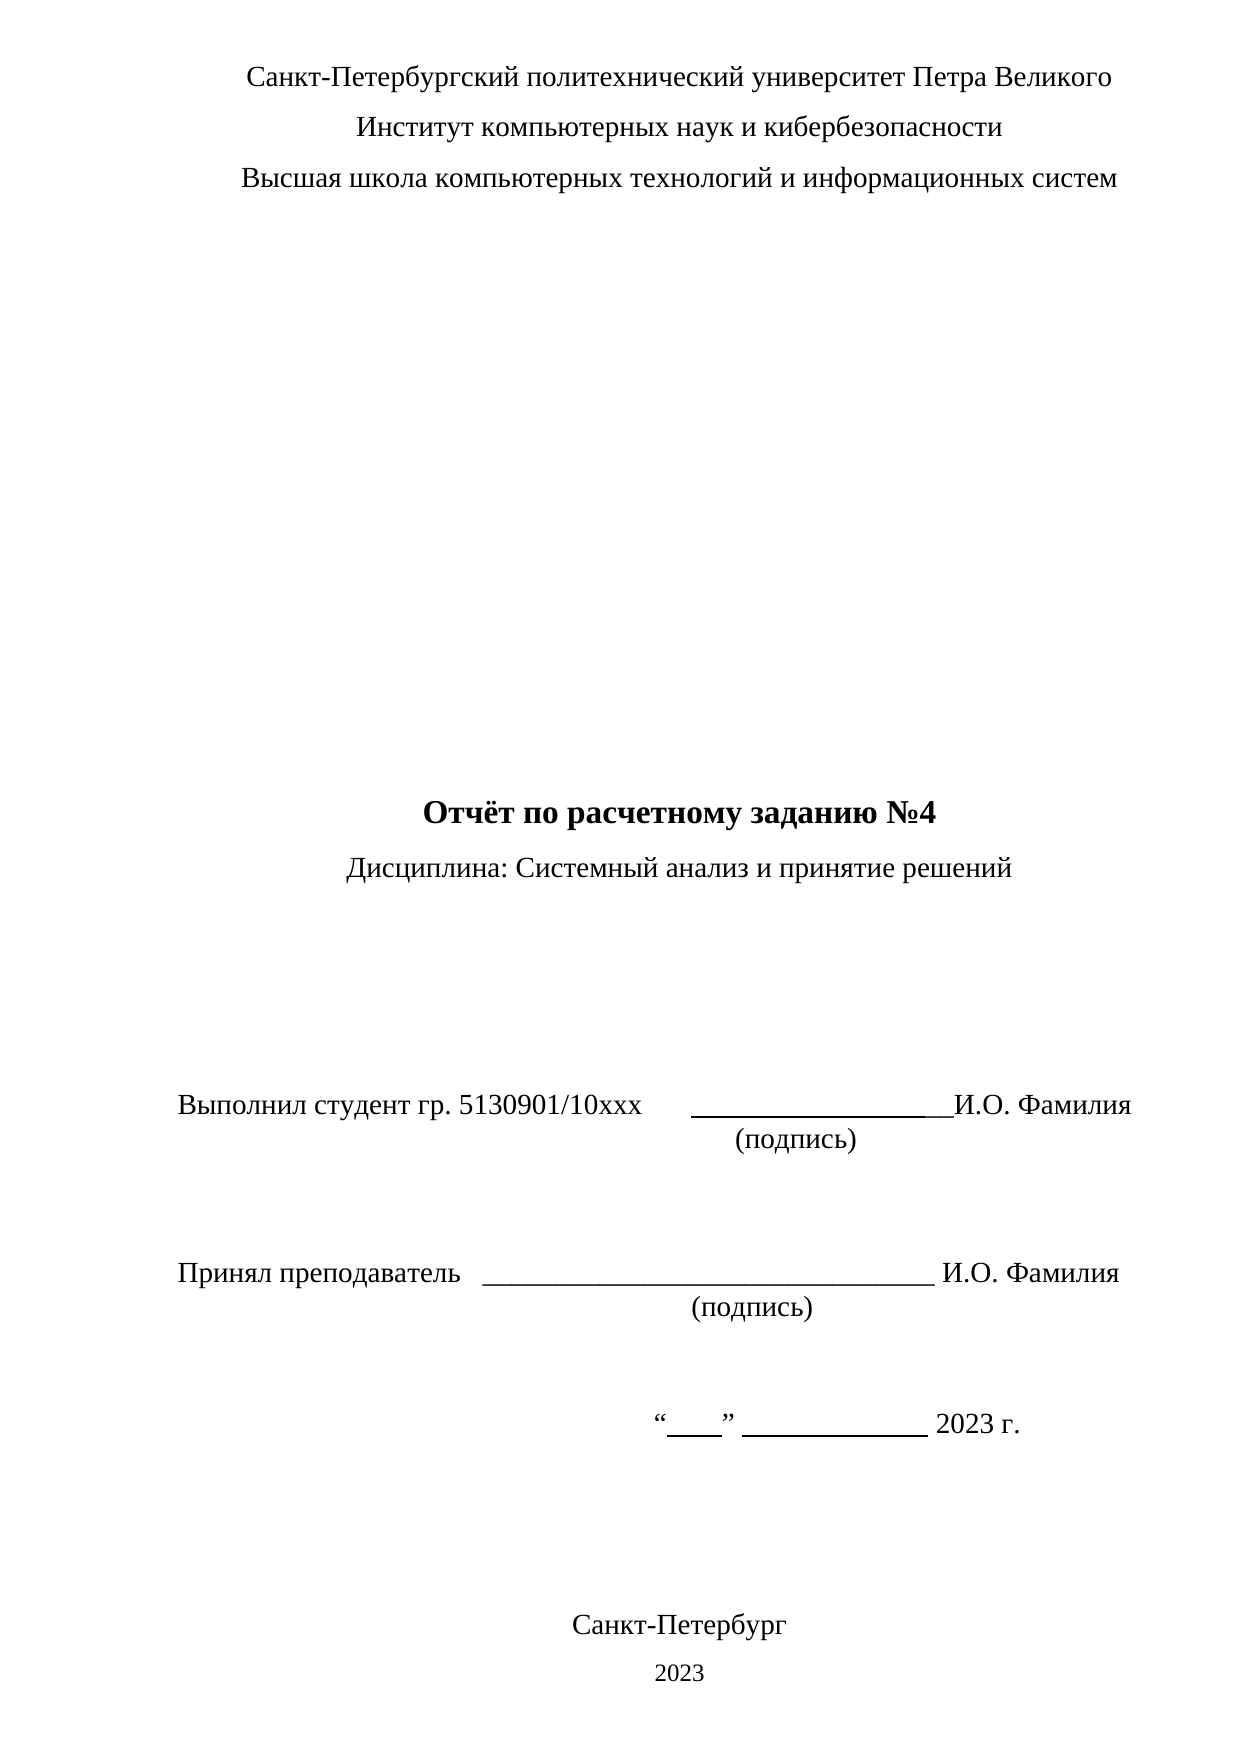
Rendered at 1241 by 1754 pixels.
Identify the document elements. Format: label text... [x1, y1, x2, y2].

text Выполнил студент гр. 5130901/10xxx __________________И.О. Фамилия [177, 1087, 1211, 1121]
text Высшая школа компьютерных технологий и информационных систем [148, 160, 1211, 193]
text Дисциплина: Системный анализ и принятие решений [148, 850, 1211, 883]
text 2023 [148, 1658, 1211, 1686]
text Санкт-Петербургский политехнический университет Петра Великого [148, 59, 1211, 93]
text Институт компьютерных наук и кибербезопасности [148, 109, 1211, 143]
text (подпись) [207, 1289, 1211, 1322]
text Принял преподаватель _______________________________ И.О. Фамилия [177, 1255, 1211, 1289]
text (подпись) [207, 1121, 1211, 1154]
text Отчёт по расчетному заданию №4 [148, 792, 1211, 831]
text “ ” 2023 г. [266, 1406, 1211, 1440]
text Санкт-Петербург [148, 1607, 1211, 1641]
